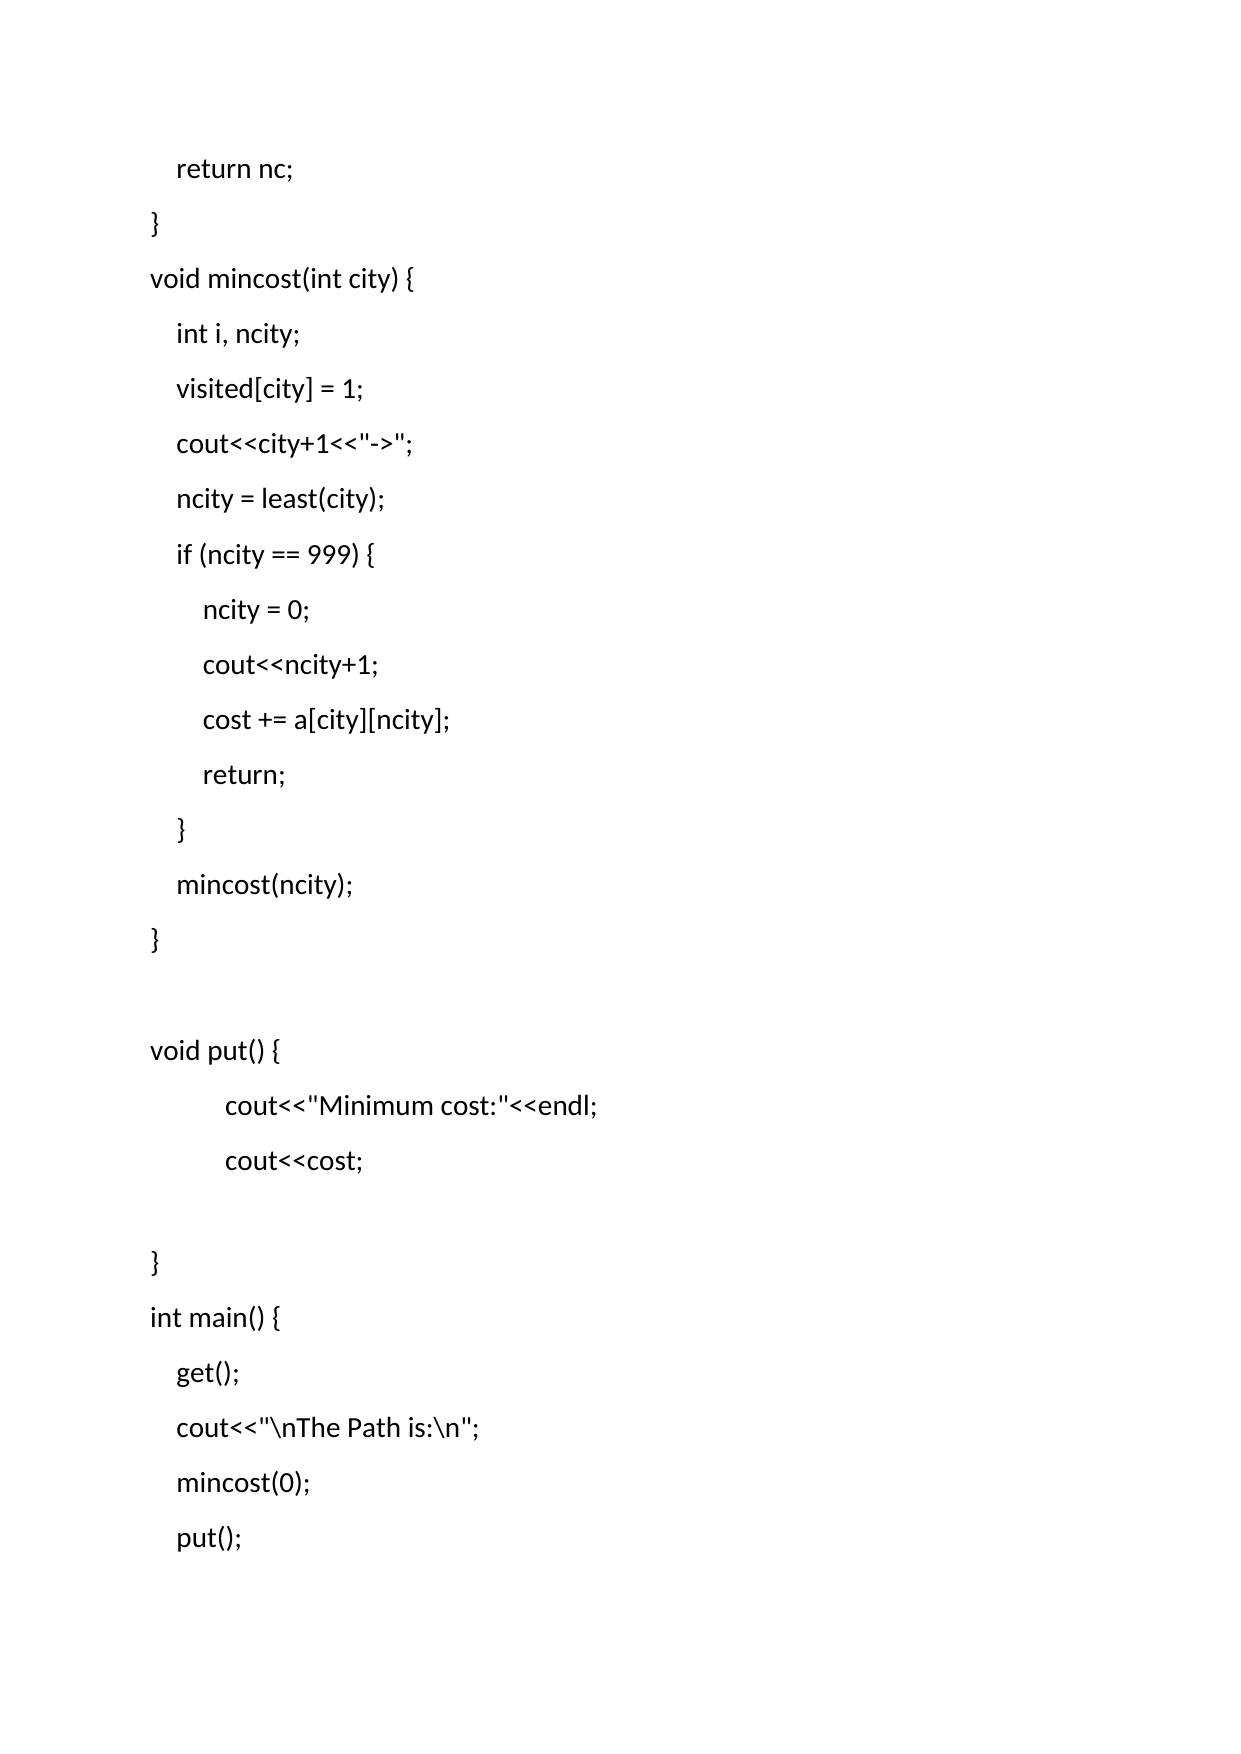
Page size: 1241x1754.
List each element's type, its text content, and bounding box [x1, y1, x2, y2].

text mincost(0); [150, 1464, 1090, 1500]
text int i, ncity; [150, 315, 1090, 351]
text } [150, 921, 1090, 957]
text cout<<"\nThe Path is:\n"; [150, 1409, 1090, 1445]
text } [150, 1244, 1090, 1279]
text ncity = least(city); [150, 481, 1090, 516]
text if (ncity == 999) { [150, 536, 1090, 571]
text cout<<cost; [150, 1142, 1090, 1177]
text put(); [150, 1519, 1090, 1555]
text get(); [150, 1354, 1090, 1390]
text cout<<"Minimum cost:"<<endl; [150, 1087, 1090, 1122]
text cout<<city+1<<"->"; [150, 426, 1090, 461]
text return nc; [150, 150, 1090, 186]
text ncity = 0; [150, 591, 1090, 626]
text } [150, 205, 1090, 241]
text cost += a[city][ncity]; [150, 701, 1090, 737]
text int main() { [150, 1299, 1090, 1334]
text void put() { [150, 1032, 1090, 1067]
text void mincost(int city) { [150, 260, 1090, 296]
text return; [150, 756, 1090, 792]
text mincost(ncity); [150, 866, 1090, 902]
text } [150, 811, 1090, 847]
text cout<<ncity+1; [150, 646, 1090, 682]
text visited[city] = 1; [150, 370, 1090, 406]
